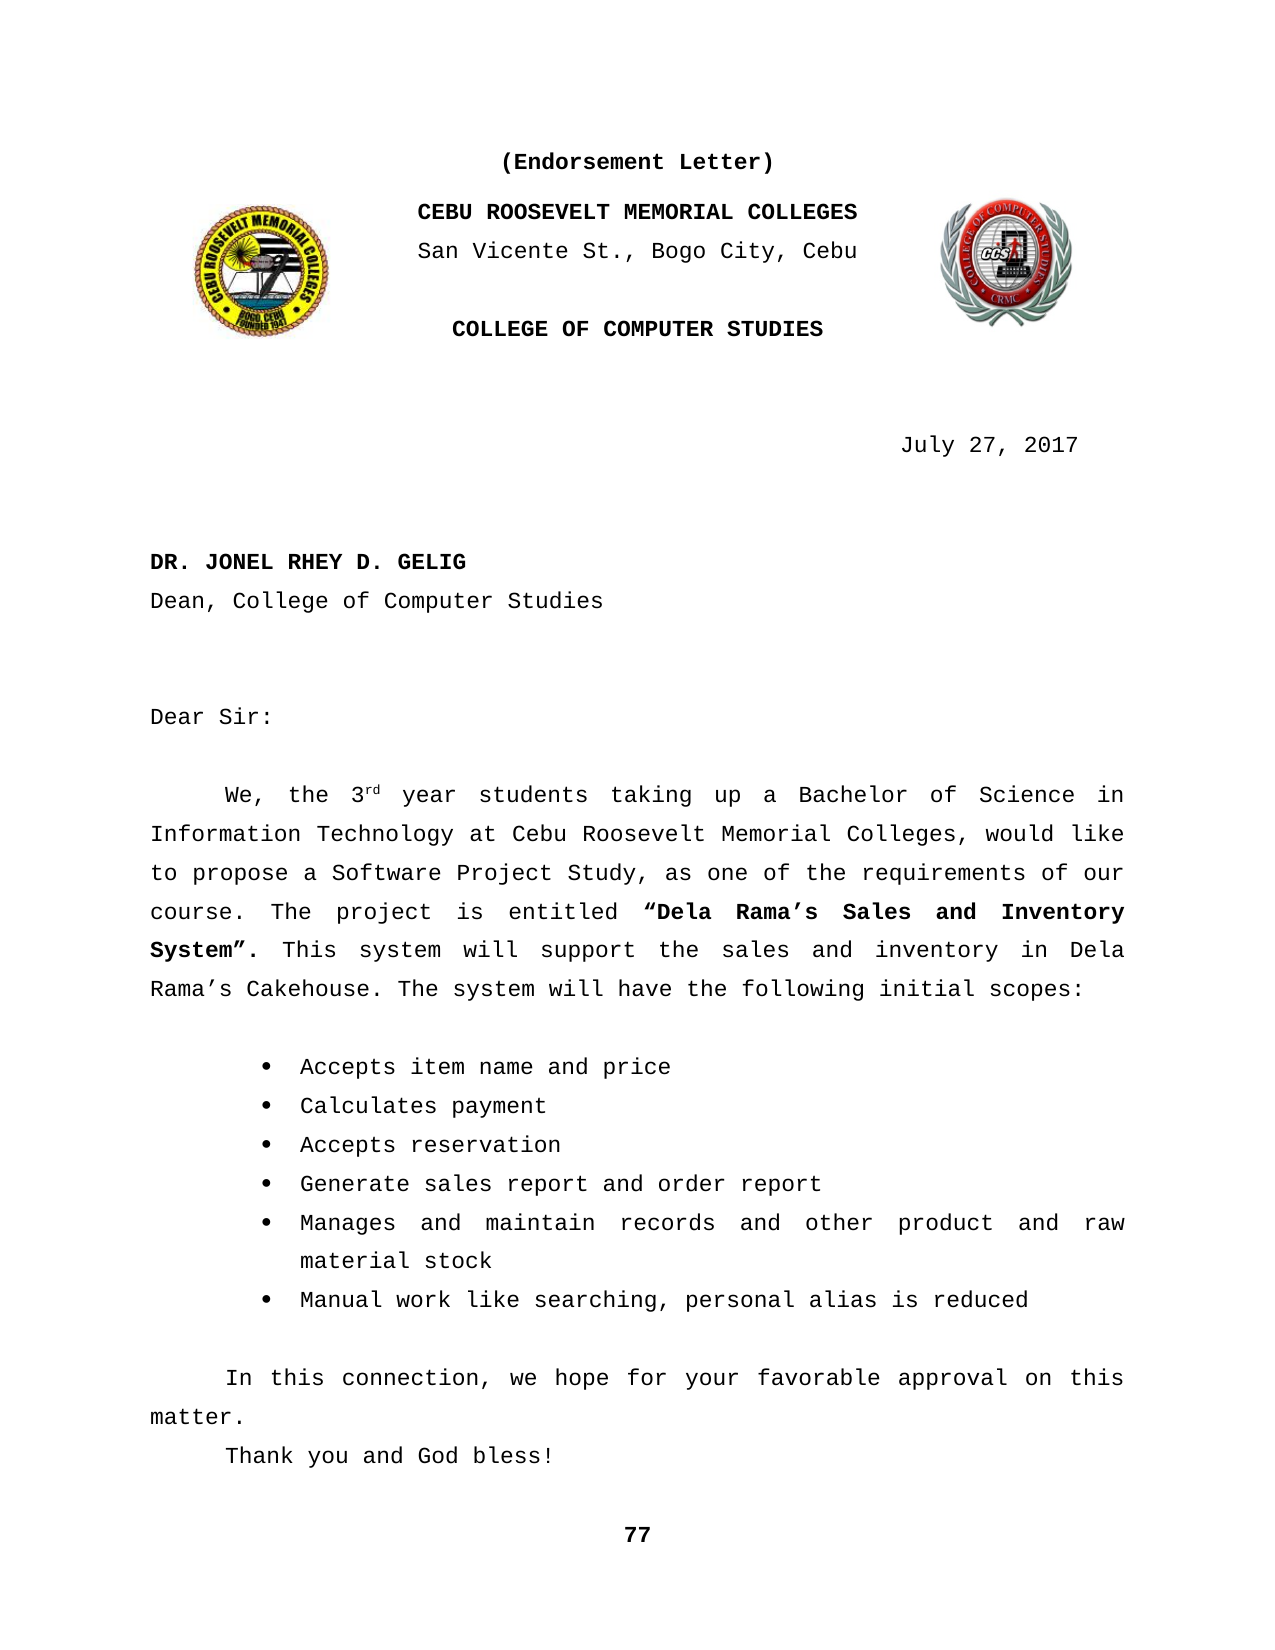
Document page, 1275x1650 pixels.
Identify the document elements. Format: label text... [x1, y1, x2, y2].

text Dear Sir: [150, 706, 1125, 732]
text Thank you and God bless! [150, 1444, 1125, 1470]
text In this connection, we hope for your favorable approval on this matter. [150, 1366, 1125, 1431]
text Dean, College of Computer Studies [150, 589, 1125, 615]
text (Endorsement Letter) [150, 150, 1125, 176]
text DR. JONEL RHEY D. GELIG [150, 550, 1125, 576]
text COLLEGE OF COMPUTER STUDIES [150, 317, 1125, 343]
text San Vicente St., Bogo City, Cebu [150, 239, 1125, 265]
list Manual work like searching, personal alias is reduced [262, 1288, 1125, 1314]
text We, the 3rd year students taking up a Bachelor of Science in Information Technology at Cebu Roosevelt Memorial Colleges, would like to propose a Software Project Study, as one of the requirements of our course. The project is entitled “Dela Rama’s Sales and Inventory System”. This system will support the sales and inventory in Dela Rama’s Cakehouse. The system will have the following initial scopes: [150, 783, 1125, 1004]
list Manages and maintain records and other product and raw material stock [262, 1211, 1125, 1276]
text July 27, 2017 [825, 434, 1125, 460]
picture [192, 227, 333, 239]
list Accepts reservation [262, 1133, 1125, 1159]
list Accepts item name and price [262, 1055, 1125, 1081]
picture [890, 157, 1131, 366]
list Calculates payment [262, 1094, 1125, 1120]
picture [192, 265, 333, 317]
text CEBU ROOSEVELT MEMORIAL COLLEGES [150, 201, 1125, 227]
list Generate sales report and order report [262, 1172, 1125, 1198]
